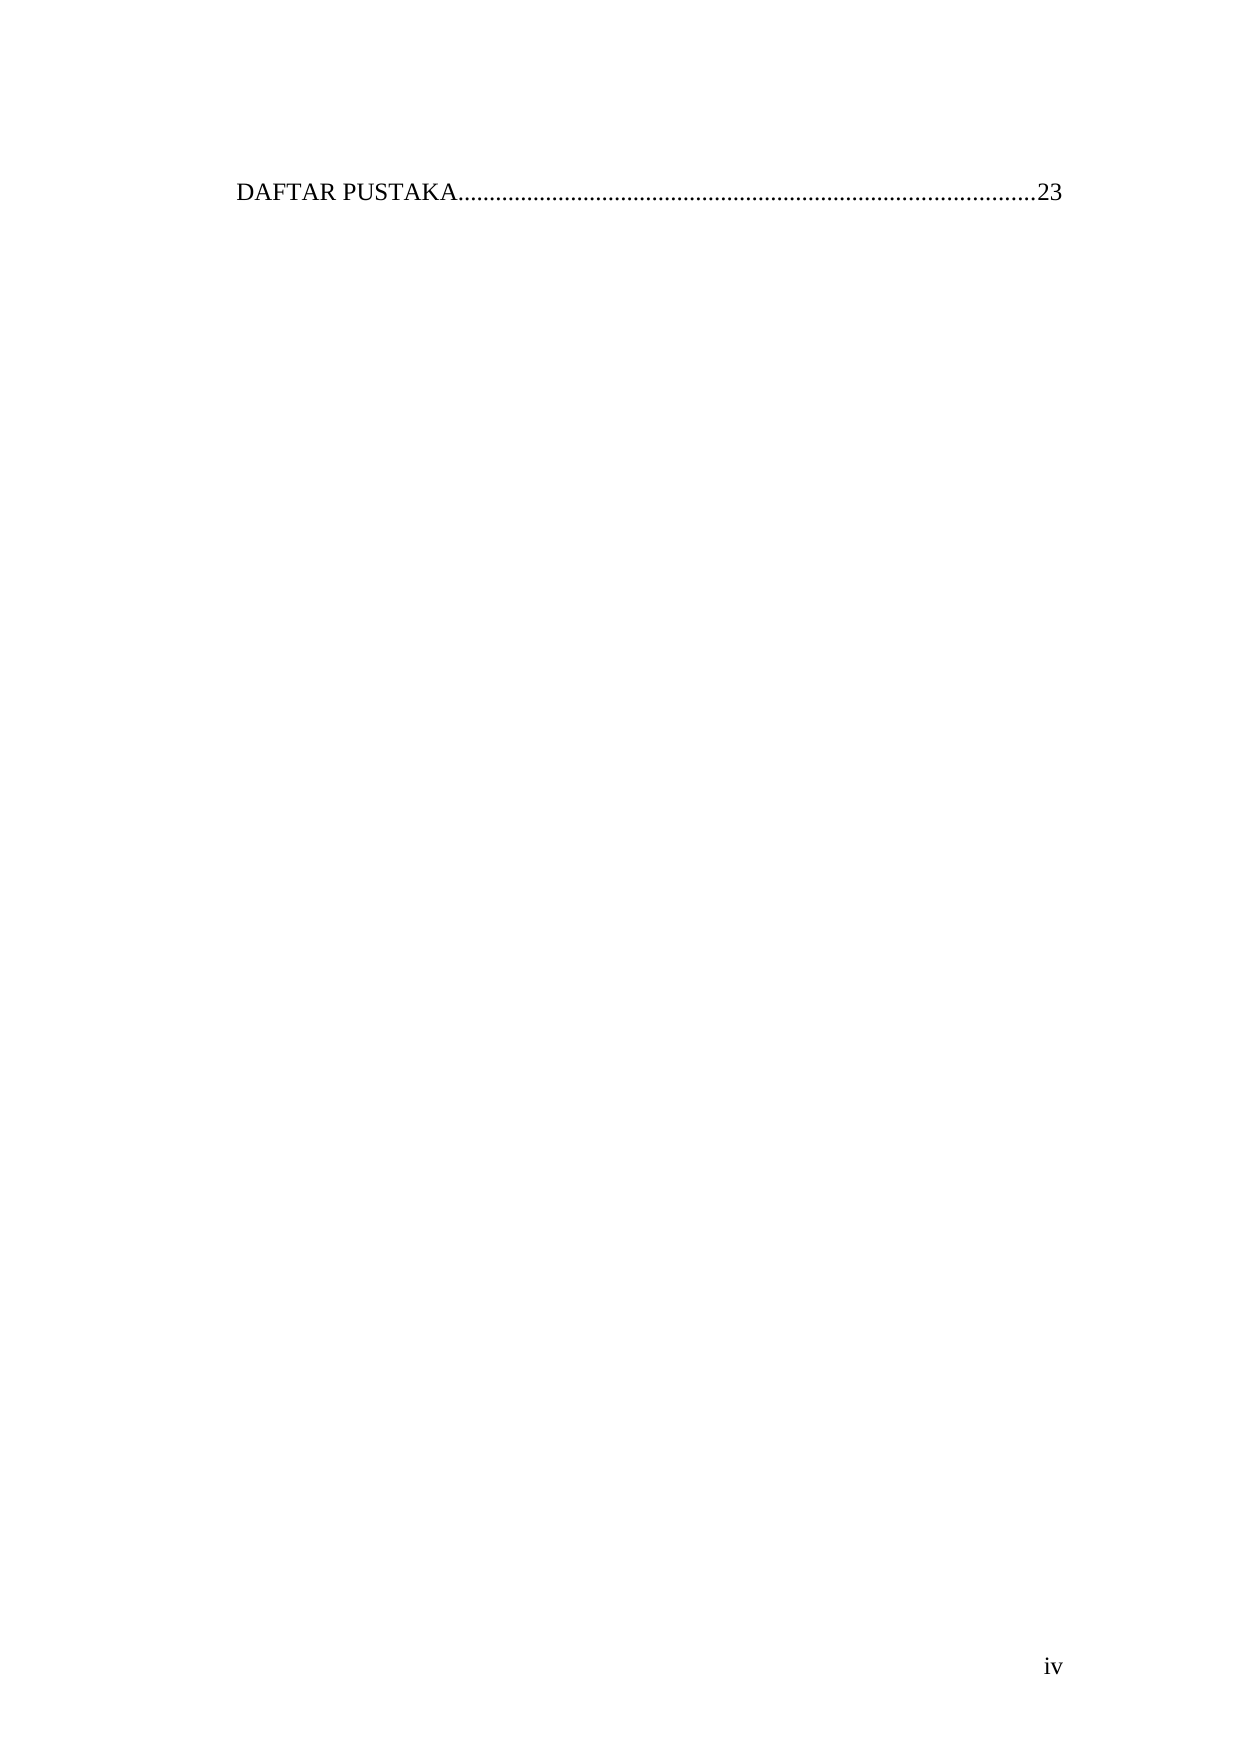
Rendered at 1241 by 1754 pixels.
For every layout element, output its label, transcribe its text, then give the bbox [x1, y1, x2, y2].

text DAFTAR PUSTAKA 23 [236, 177, 1063, 206]
